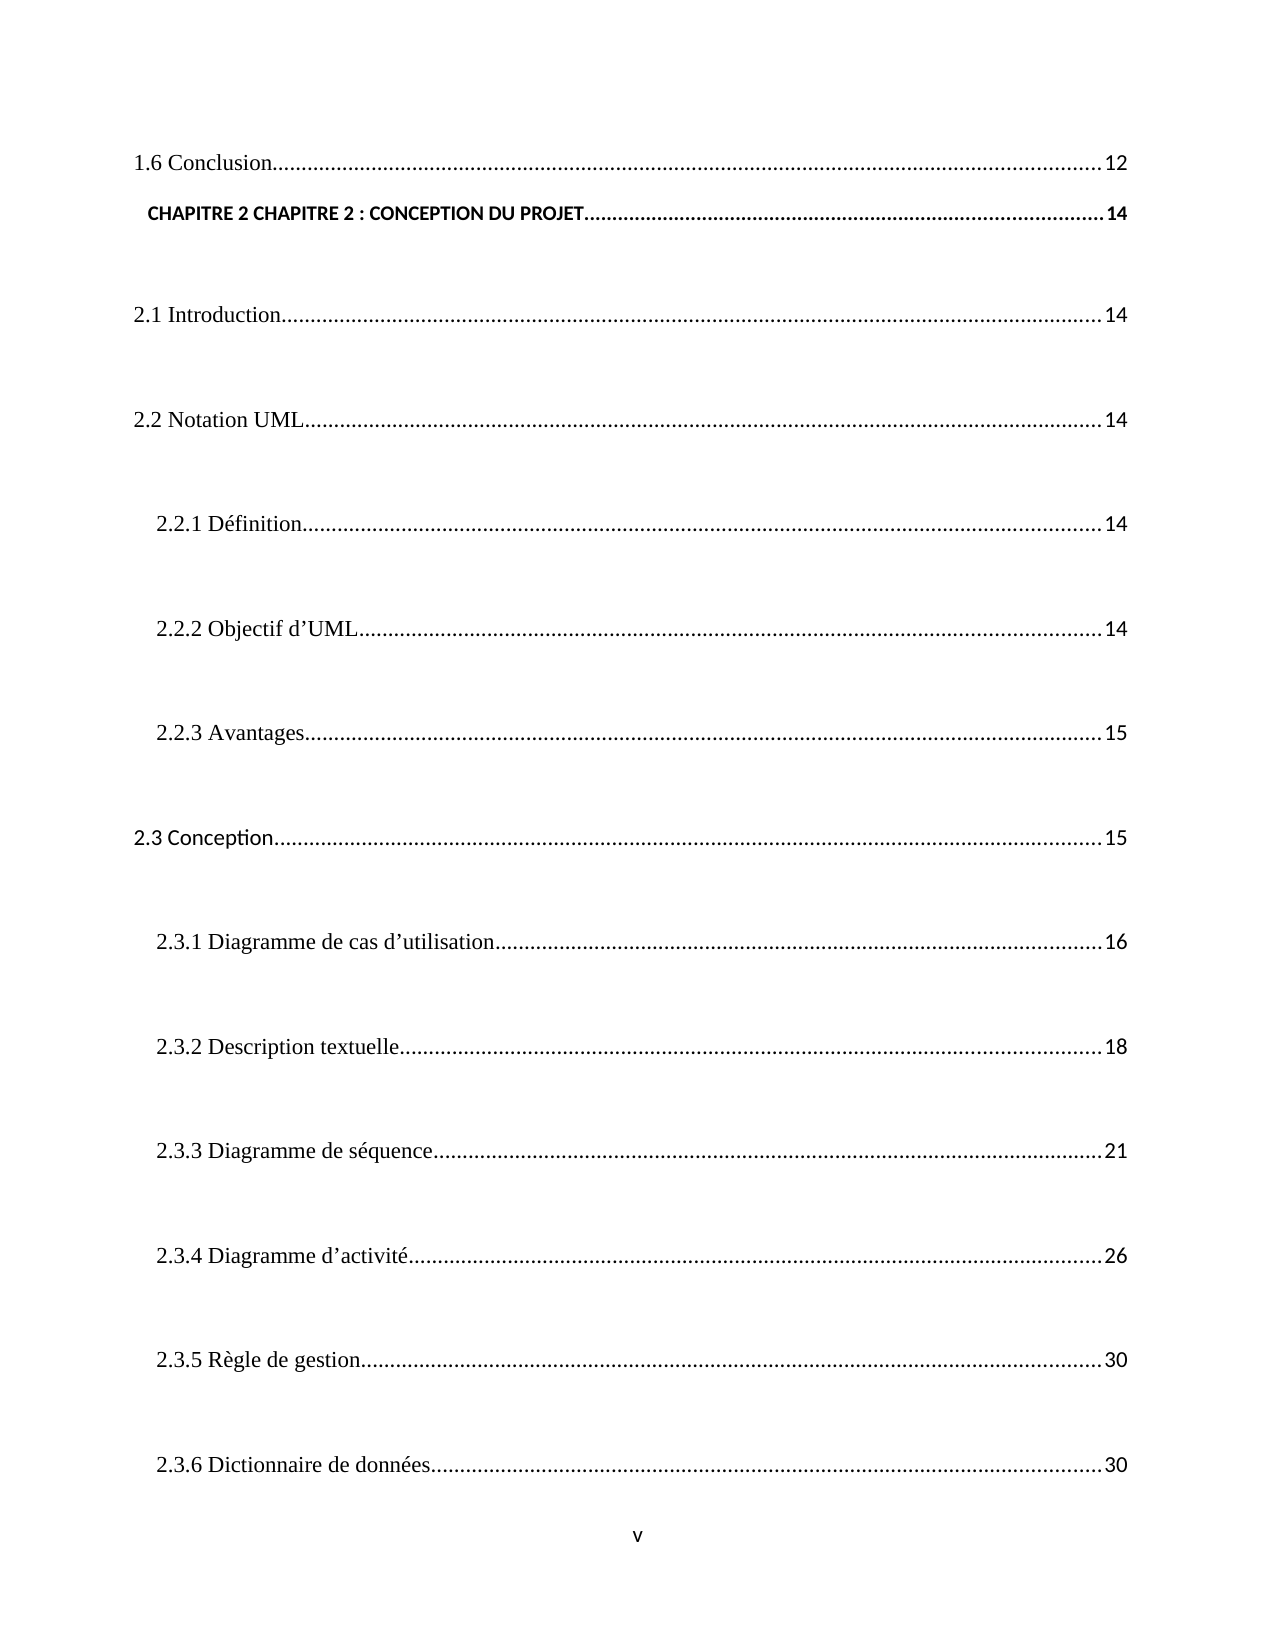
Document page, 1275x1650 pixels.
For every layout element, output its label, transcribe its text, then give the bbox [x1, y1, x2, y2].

text 2.3.2 Description textuelle 18 [156, 1032, 1127, 1060]
text 2.1 Introduction 14 [133, 301, 1127, 329]
text 2.2 Notation UML 14 [133, 405, 1127, 433]
text 2.3.6 Dictionnaire de données 30 [156, 1450, 1127, 1478]
text 2.2.3 Avantages 15 [156, 718, 1127, 747]
text 2.2.1 Définition 14 [156, 509, 1127, 538]
text 2.3.4 Diagramme d’activité 26 [156, 1241, 1127, 1269]
text 1.6 Conclusion 12 [133, 148, 1127, 176]
text 2.3.1 Diagramme de cas d’utilisation 16 [156, 927, 1127, 956]
text Chapitre 2 CHAPITRE 2 : CONCEPTION DU PROJET 14 [148, 200, 1127, 225]
text 2.2.2 Objectif d’UML 14 [156, 614, 1127, 642]
text 2.3.5 Règle de gestion 30 [156, 1345, 1127, 1373]
text 2.3 Conception 15 [133, 823, 1127, 851]
text 2.3.3 Diagramme de séquence 21 [156, 1136, 1127, 1164]
